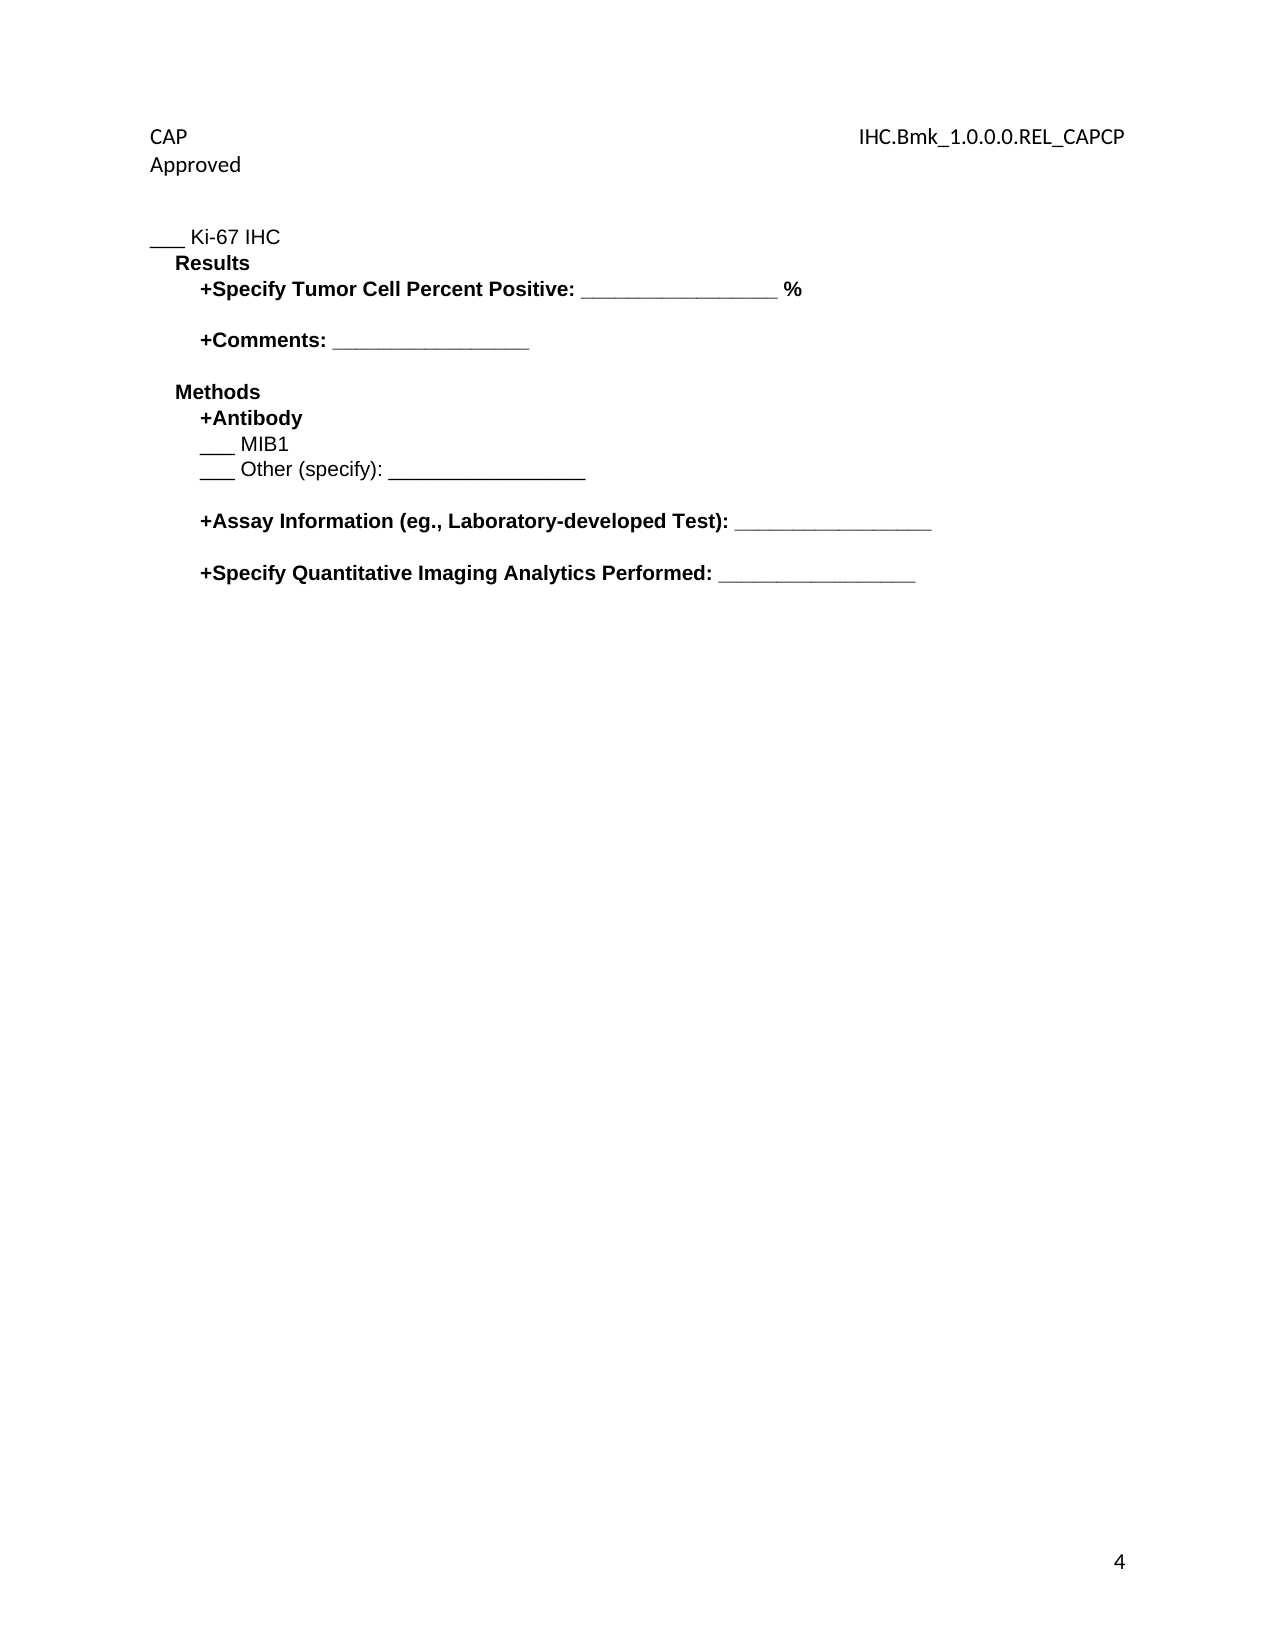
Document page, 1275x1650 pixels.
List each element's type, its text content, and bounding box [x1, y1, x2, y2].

text ___ MIB1 [175, 431, 1125, 455]
text Methods [175, 380, 1125, 404]
text +Assay Information (eg., Laboratory-developed Test): _________________ [175, 509, 1125, 533]
text +Comments: _________________ [175, 328, 1125, 352]
text ___ Other (specify): _________________ [175, 457, 1125, 481]
text ___ Ki-67 IHC [150, 225, 1125, 249]
text +Antibody [175, 406, 1125, 429]
text +Specify Quantitative Imaging Analytics Performed: _________________ [175, 561, 1125, 584]
text Results [175, 251, 1125, 274]
text +Specify Tumor Cell Percent Positive: _________________ % [175, 276, 1125, 300]
